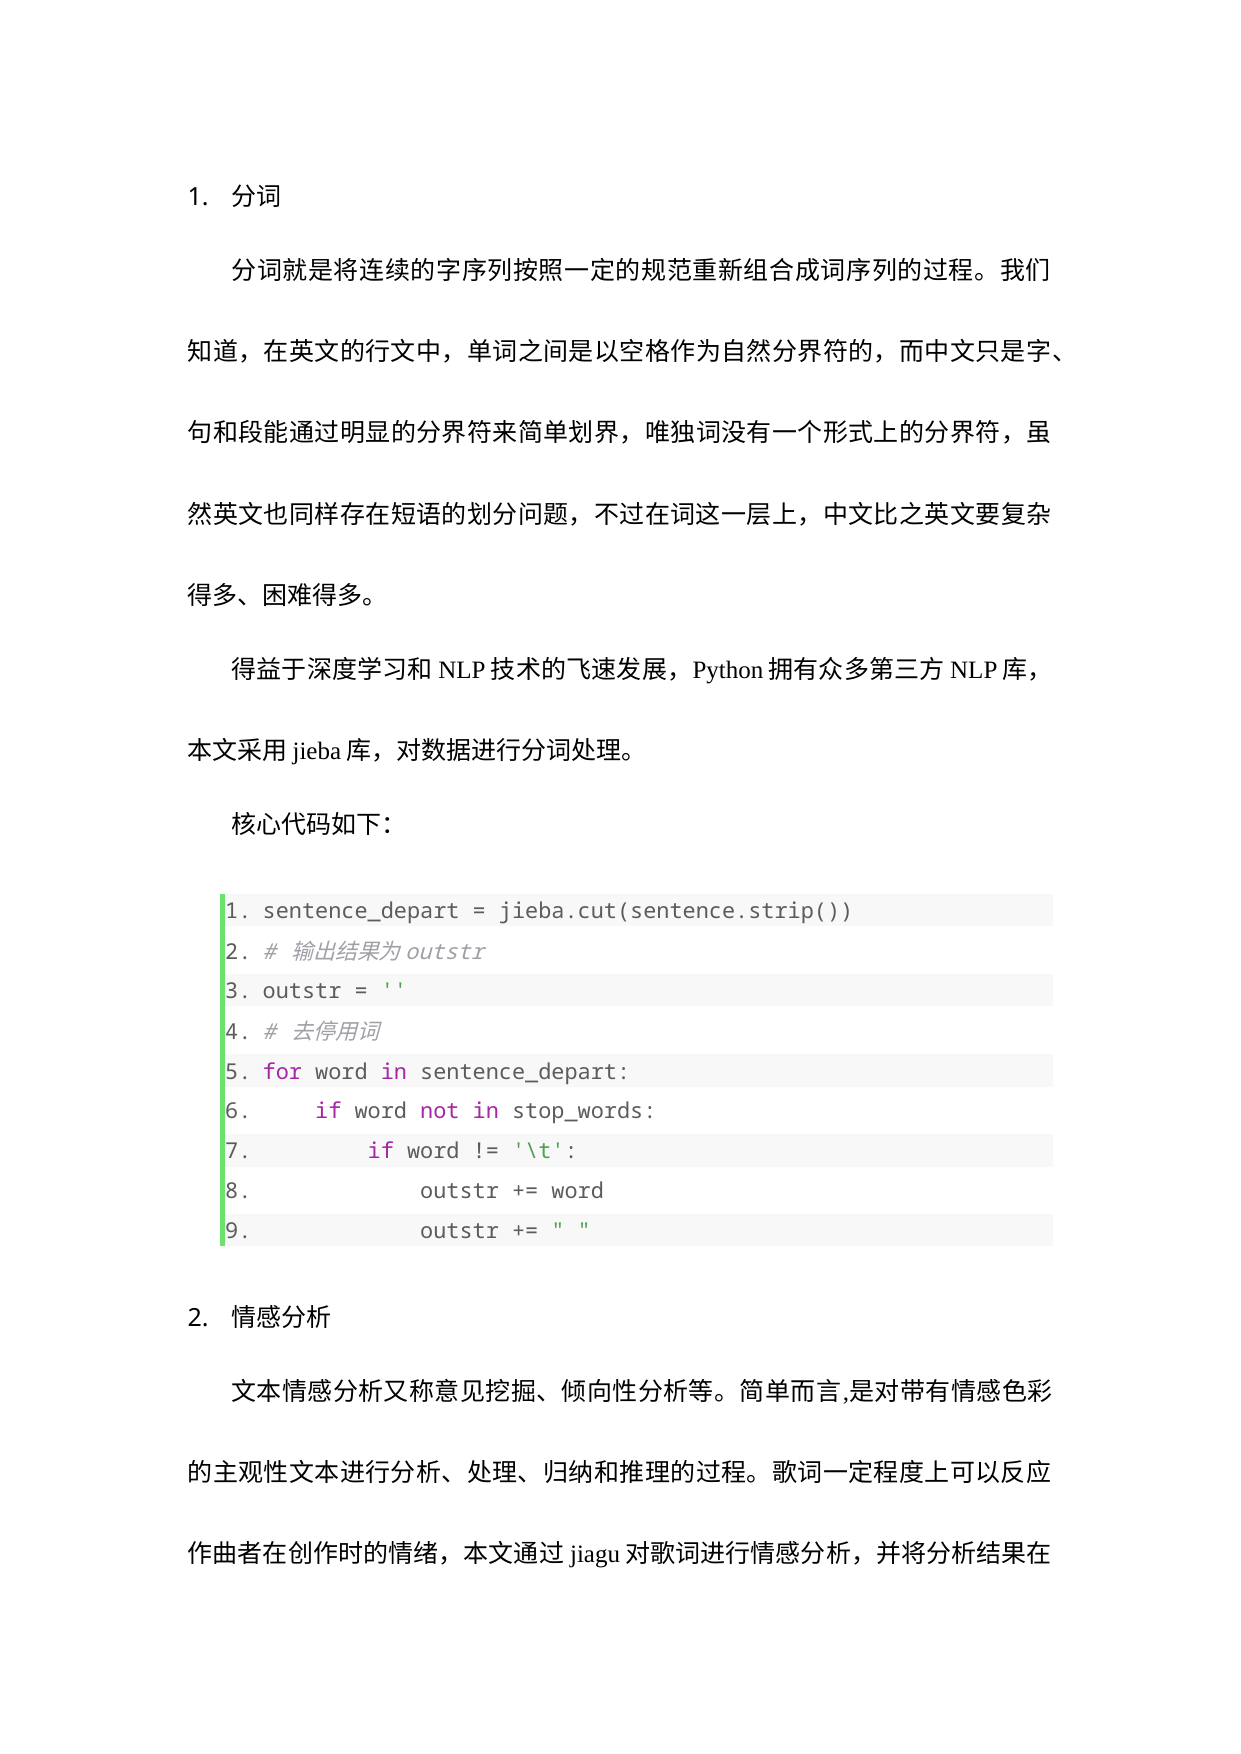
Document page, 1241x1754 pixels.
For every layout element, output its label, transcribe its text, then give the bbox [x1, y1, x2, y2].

text 核心代码如下： [187, 790, 1053, 855]
list 情感分析 [187, 1283, 1053, 1348]
list 分词 [187, 162, 1053, 227]
list if word not in stop_words: [225, 1094, 1053, 1127]
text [187, 1357, 1053, 1584]
list sentence_depart = jieba.cut(sentence.strip()) [225, 894, 1053, 926]
list outstr += word [225, 1174, 1053, 1206]
list outstr = '' [225, 974, 1053, 1006]
text 分词就是将连续的字序列按照一定的规范重新组合成词序列的过程。我们知道，在英文的行文中，单词之间是以空格作为自然分界符的，而中文只是字、句和段能通过明显的分界符来简单划界，唯独词没有一个形式上的分界符，虽然英文也同样存在短语的划分问题，不过在词这一层上，中文比之英文要复杂得多、困难得多。 [187, 236, 1053, 626]
text 得益于深度学习和NLP技术的飞速发展，Python拥有众多第三方NLP库，本文采用jieba库，对数据进行分词处理。 [187, 635, 1053, 781]
list outstr += " " [225, 1214, 1053, 1246]
list for word in sentence_depart: [225, 1054, 1053, 1087]
list # 输出结果为outstr [225, 933, 1053, 966]
list if word != '\t': [225, 1134, 1053, 1167]
list # 去停用词 [225, 1014, 1053, 1046]
